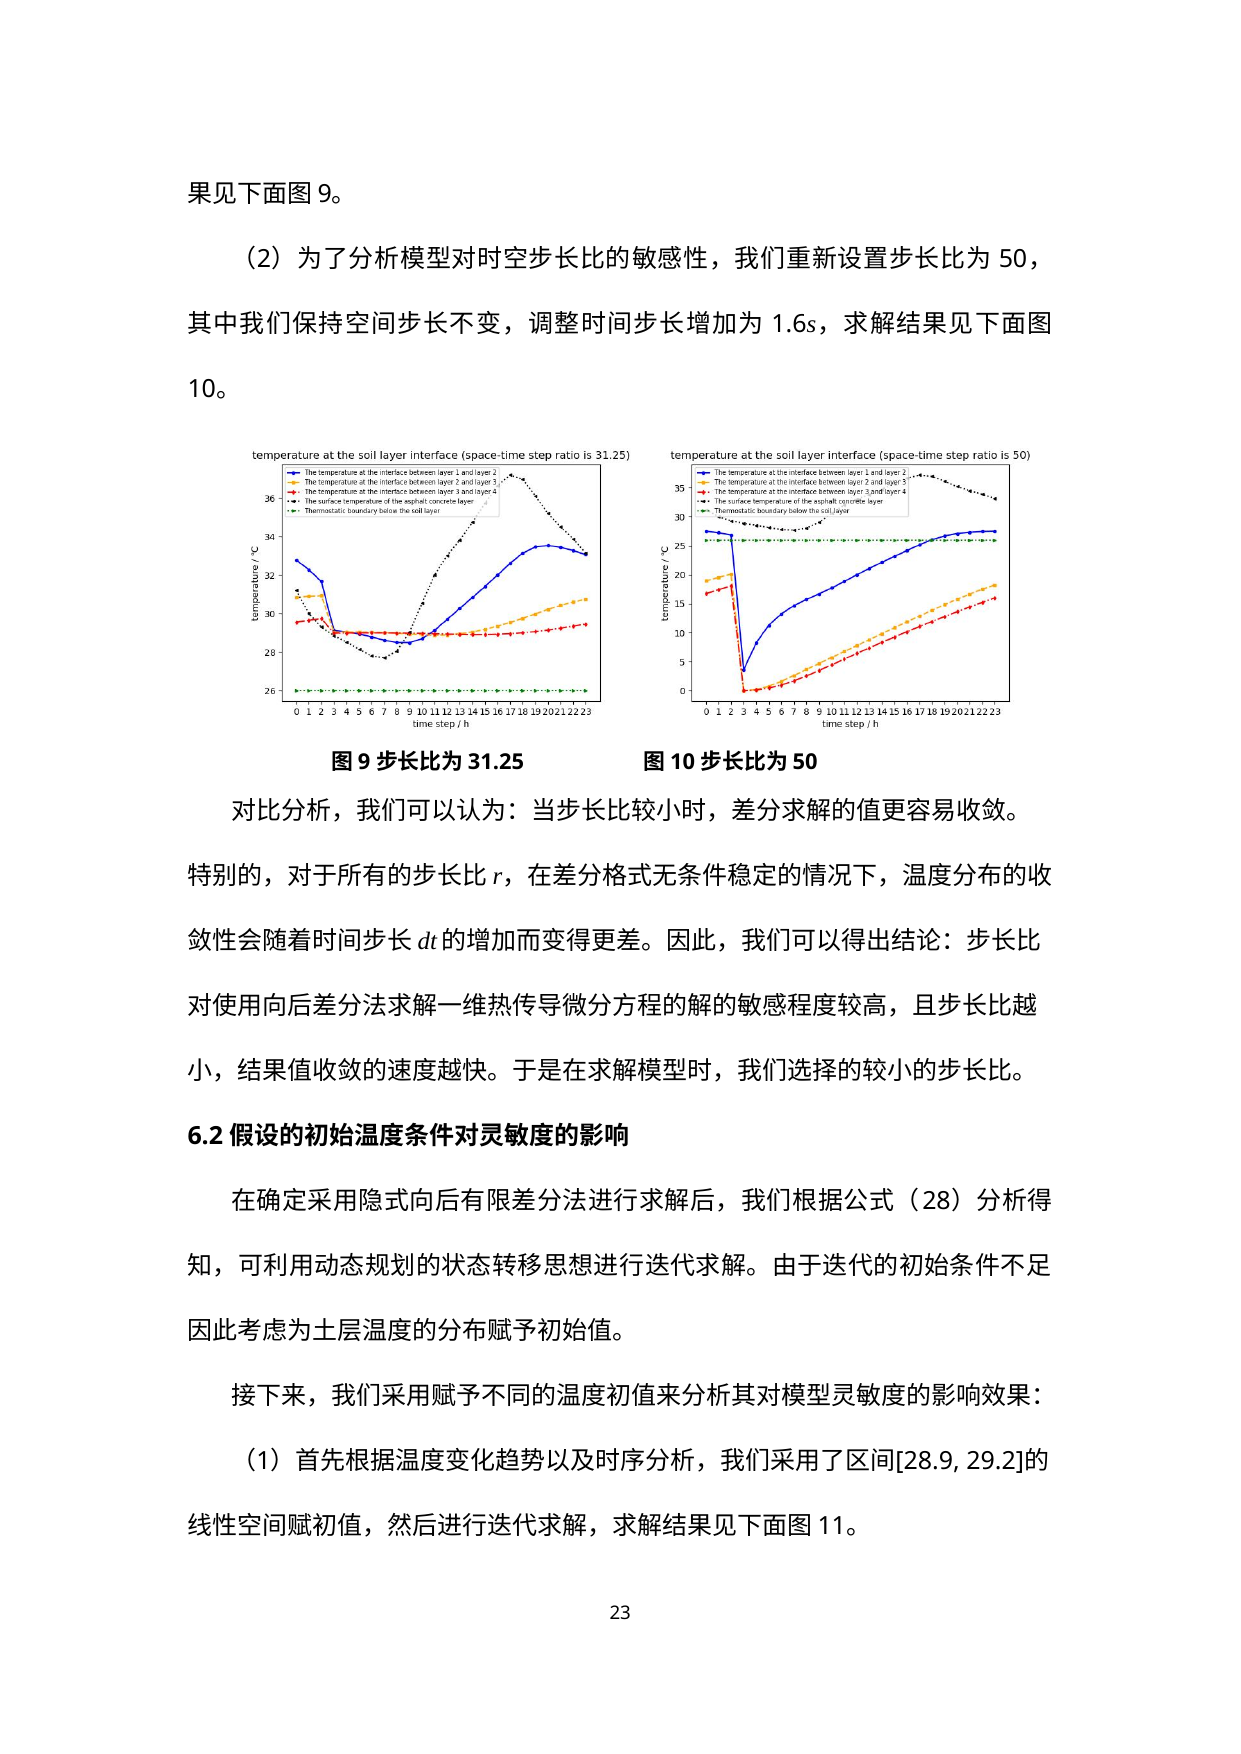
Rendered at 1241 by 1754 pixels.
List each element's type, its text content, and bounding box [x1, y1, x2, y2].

text 接下来，我们采用赋予不同的温度初值来分析其对模型灵敏度的影响效果： [187, 1361, 1053, 1426]
picture [231, 427, 1050, 735]
text （2）为了分析模型对时空步长比的敏感性，我们重新设置步长比为50，其中我们保持空间步长不变，调整时间步长增加为1.6s，求解结果见下面图10。 [187, 224, 1053, 419]
text 在确定采用隐式向后有限差分法进行求解后，我们根据公式（28）分析得知，可利用动态规划的状态转移思想进行迭代求解。由于迭代的初始条件不足，因此考虑为土层温度的分布赋予初始值。 [187, 1166, 1053, 1361]
text 6.2 假设的初始温度条件对灵敏度的影响 [187, 1101, 1053, 1166]
text 对比分析，我们可以认为：当步长比较小时，差分求解的值更容易收敛。特别的，对于所有的步长比r，在差分格式无条件稳定的情况下，温度分布的收敛性会随着时间步长dt的增加而变得更差。因此，我们可以得出结论：步长比对使用向后差分法求解一维热传导微分方程的解的敏感程度较高，且步长比越小，结果值收敛的速度越快。于是在求解模型时，我们选择的较小的步长比。 [187, 776, 1053, 1101]
text 图9 步长比为31.25 图10 步长比为50 [187, 744, 1053, 776]
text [187, 159, 1053, 224]
text （1）首先根据温度变化趋势以及时序分析，我们采用了区间[28.9, 29.2]的线性空间赋初值，然后进行迭代求解，求解结果见下面图11。 [187, 1426, 1053, 1556]
